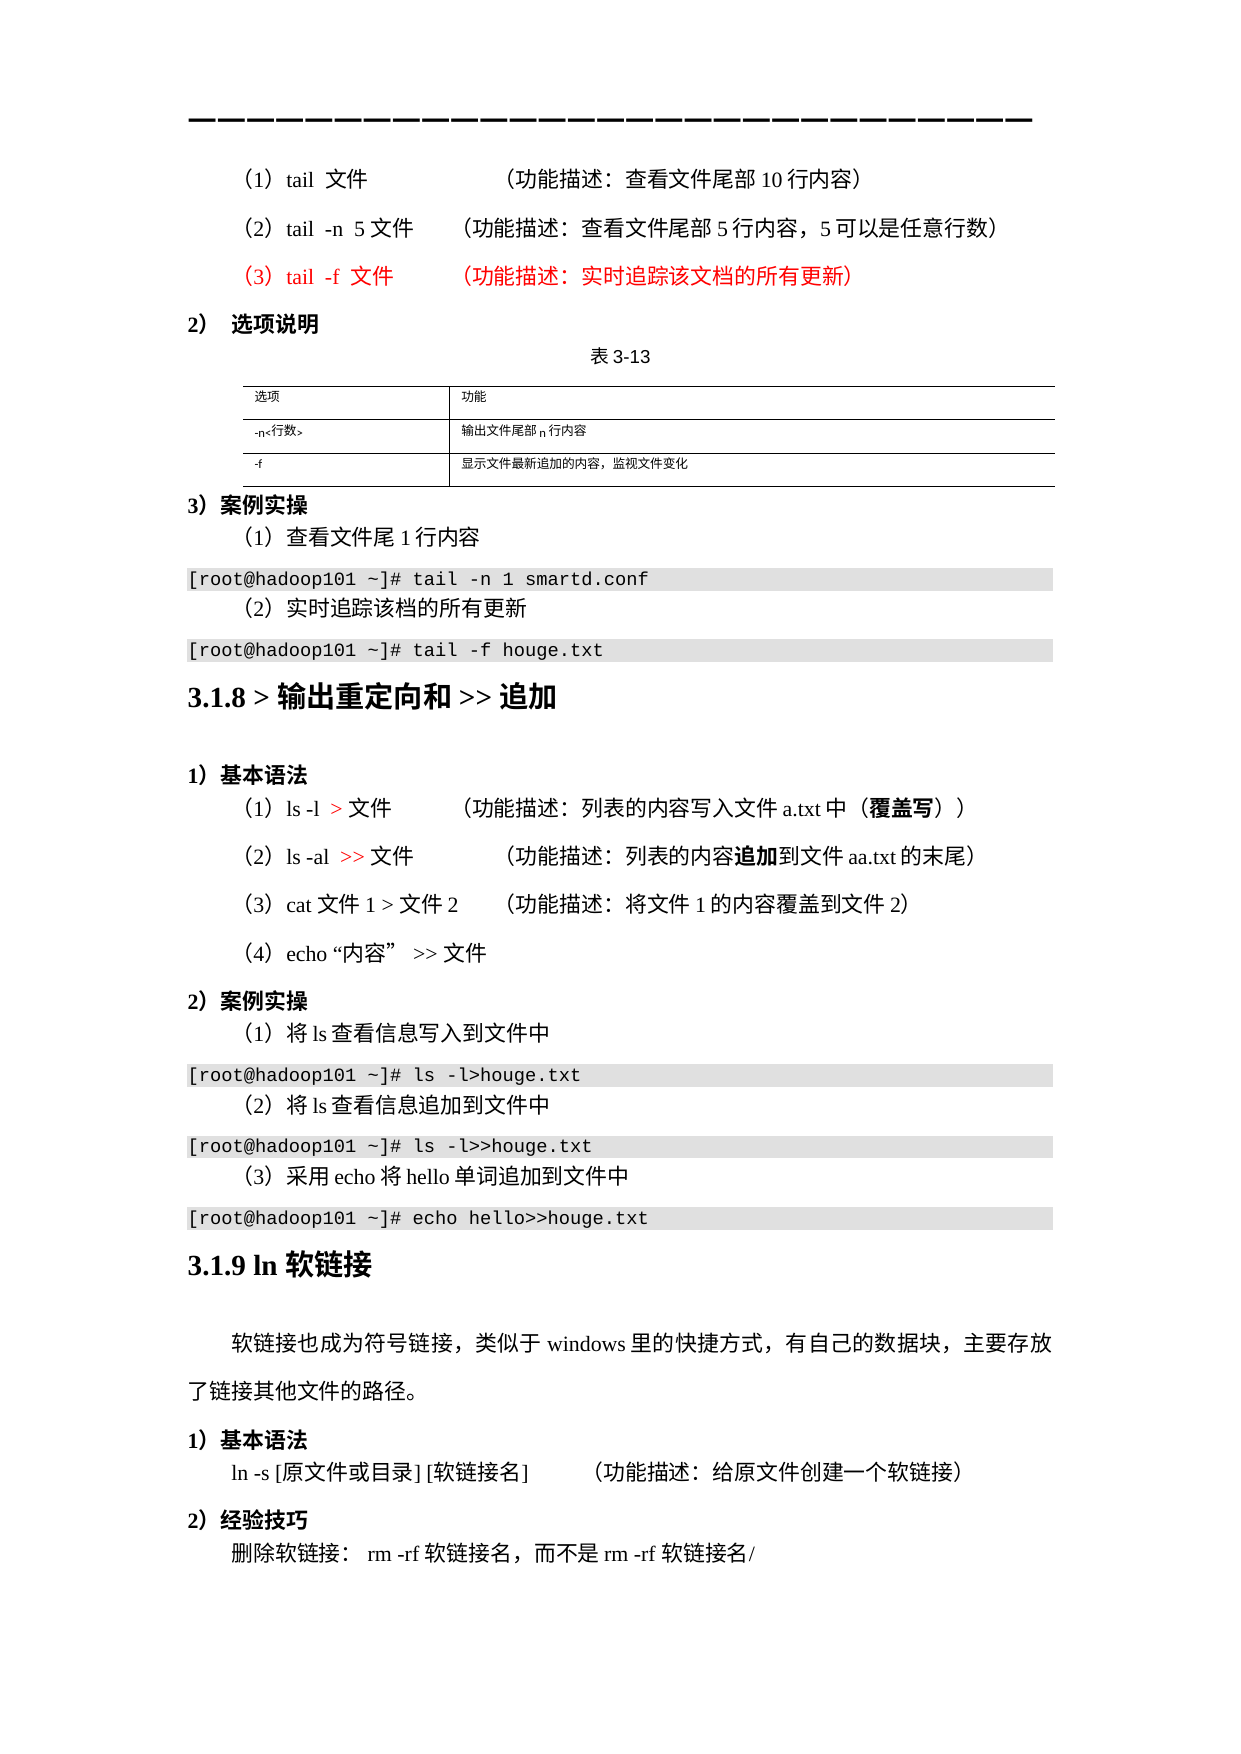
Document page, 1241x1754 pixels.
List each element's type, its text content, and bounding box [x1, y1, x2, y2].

text （1）查看文件尾1行内容 [187, 520, 1053, 552]
table_cell 显示文件最新追加的内容，监视文件变化 [450, 454, 1055, 486]
text （3）cat 文件1 > 文件2 （功能描述：将文件1的内容覆盖到文件2） [231, 887, 1053, 919]
text [root@hadoop101 ~]# tail -f houge.txt [187, 639, 1053, 662]
text [root@hadoop101 ~]# echo hello>>houge.txt [187, 1207, 1053, 1230]
text （1）ls -l > 文件 （功能描述：列表的内容写入文件a.txt中（覆盖写）） [231, 790, 1053, 823]
subtitle 3.1.8 > 输出重定向和 >> 追加 [187, 662, 1053, 727]
text （2）实时追踪该档的所有更新 [187, 591, 1053, 623]
text （4）echo “内容” >> 文件 [231, 935, 1053, 968]
text （2）tail -n 5 文件 （功能描述：查看文件尾部5行内容，5可以是任意行数） [187, 210, 1053, 243]
text 删除软链接： rm -rf 软链接名，而不是rm -rf 软链接名/ [187, 1536, 1053, 1568]
text （2）ls -al >> 文件 （功能描述：列表的内容追加到文件aa.txt的末尾） [231, 838, 1053, 871]
text 表3-13 [187, 339, 1053, 372]
table_cell 输出文件尾部n行内容 [450, 420, 1055, 453]
text 1）基本语法 [187, 1422, 1053, 1455]
text 1）基本语法 [187, 758, 1053, 790]
text （1）将ls查看信息写入到文件中 [187, 1016, 1053, 1048]
subtitle 3.1.9 ln 软链接 [187, 1230, 1053, 1295]
text 2） 选项说明 [187, 307, 1053, 339]
text ln -s [原文件或目录] [软链接名] （功能描述：给原文件创建一个软链接） [187, 1455, 1053, 1487]
text （3）采用echo将hello单词追加到文件中 [187, 1158, 1053, 1191]
table_cell -f [243, 454, 449, 486]
text （3）tail -f 文件 （功能描述：实时追踪该文档的所有更新） [187, 259, 1053, 291]
table_cell -n<行数> [243, 420, 449, 453]
text 2）经验技巧 [187, 1503, 1053, 1536]
text （1）tail 文件 （功能描述：查看文件尾部10行内容） [187, 162, 1053, 194]
text [root@hadoop101 ~]# ls -l>houge.txt [187, 1064, 1053, 1087]
text 2）案例实操 [187, 983, 1053, 1016]
text （2）将ls查看信息追加到文件中 [187, 1087, 1053, 1120]
text 3）案例实操 [187, 487, 1053, 520]
text [root@hadoop101 ~]# ls -l>>houge.txt [187, 1136, 1053, 1158]
table_header 功能 [450, 387, 1055, 419]
table_header 选项 [243, 387, 449, 419]
text 软链接也成为符号链接，类似于windows里的快捷方式，有自己的数据块，主要存放了链接其他文件的路径。 [187, 1325, 1053, 1406]
text [root@hadoop101 ~]# tail -n 1 smartd.conf [187, 568, 1053, 591]
